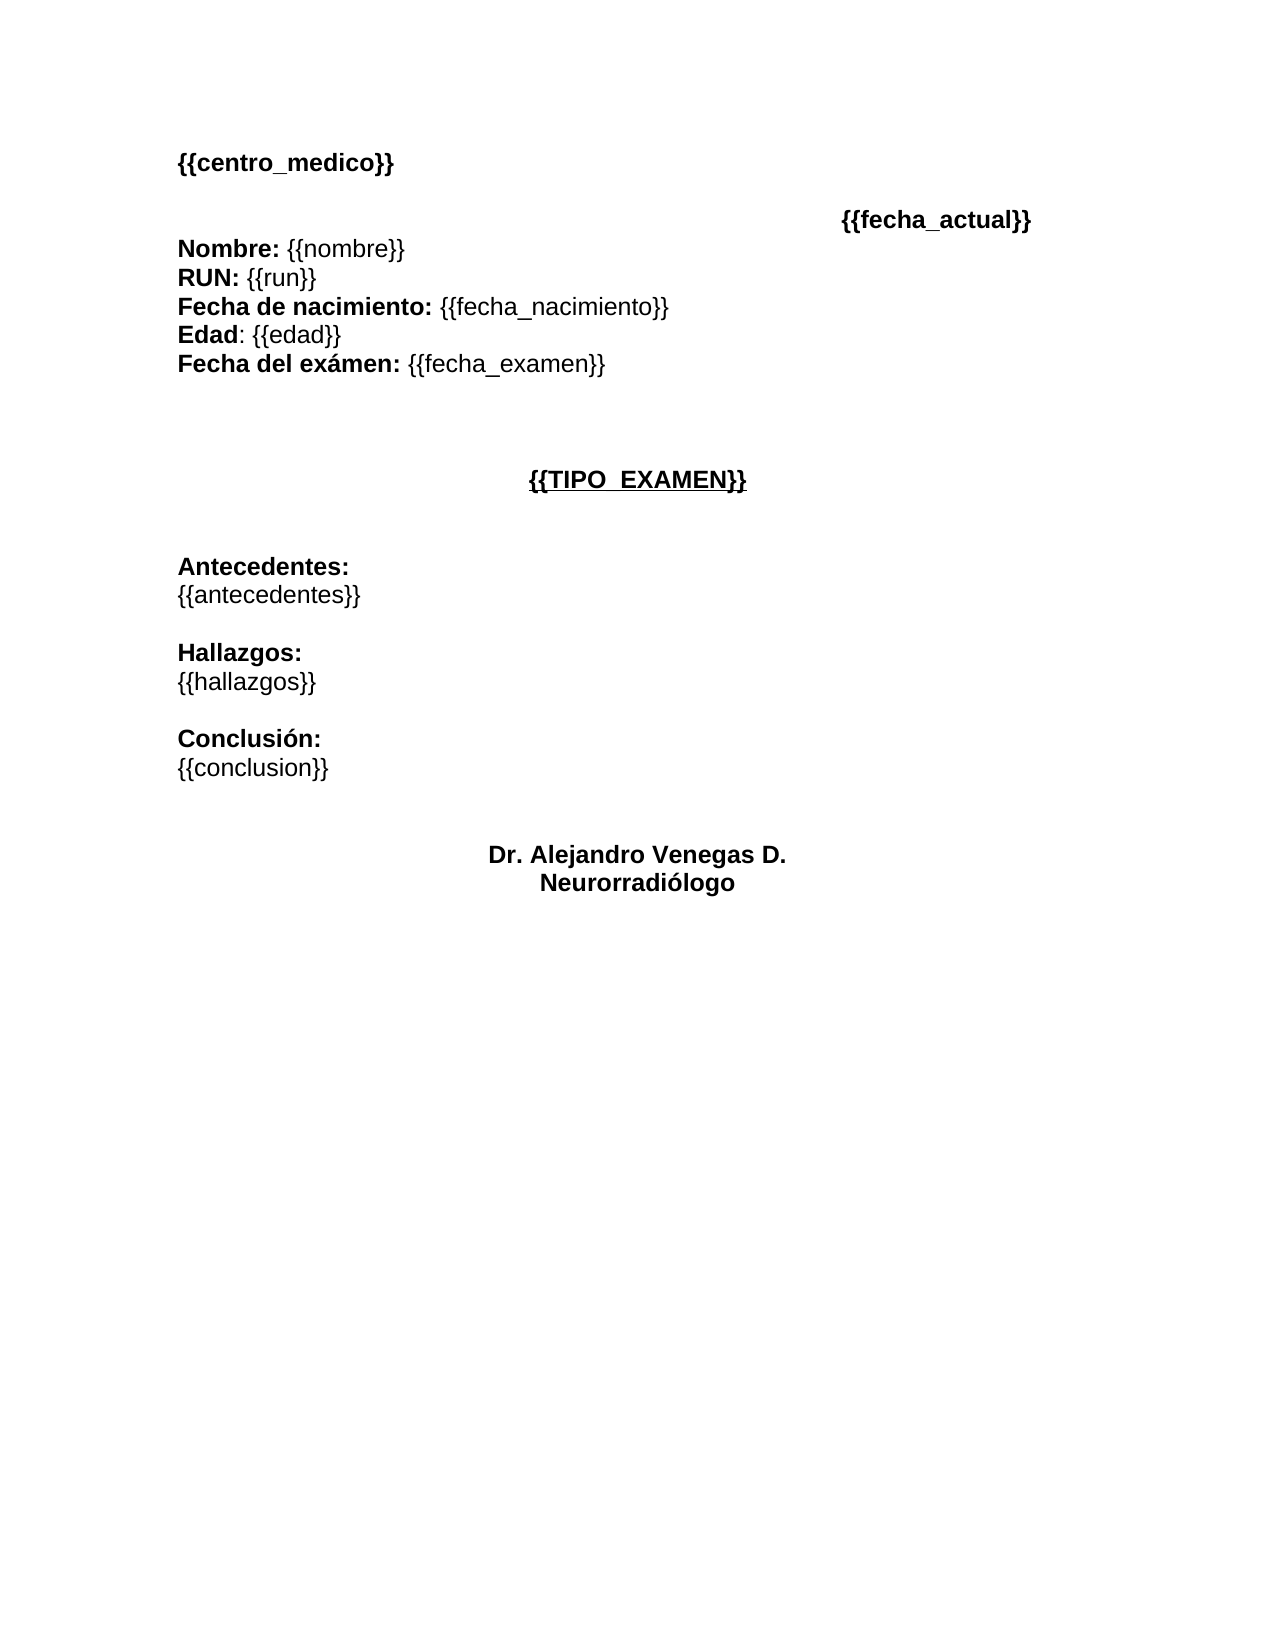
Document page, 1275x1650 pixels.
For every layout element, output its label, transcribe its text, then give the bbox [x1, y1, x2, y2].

text Conclusión: [177, 724, 1098, 753]
text Edad: {{edad}} [177, 321, 1098, 349]
text {{TIPO_EXAMEN}} [177, 465, 1098, 494]
text Hallazgos: [177, 638, 1098, 667]
text {{fecha_actual}} [841, 206, 1098, 234]
text {{conclusion}} [177, 753, 1098, 782]
text {{antecedentes}} [177, 581, 1098, 609]
text RUN: {{run}} [177, 263, 1098, 292]
text Antecedentes: [177, 552, 1098, 581]
text Fecha del exámen: {{fecha_examen}} [177, 349, 1098, 378]
text Dr. Alejandro Venegas D. [177, 840, 1098, 868]
text Fecha de nacimiento: {{fecha_nacimiento}} [177, 292, 1098, 321]
text Neurorradiólogo [177, 868, 1098, 897]
text {{hallazgos}} [177, 667, 1098, 696]
text {{centro_medico}} [177, 148, 1098, 176]
text Nombre: {{nombre}} [177, 234, 1098, 263]
